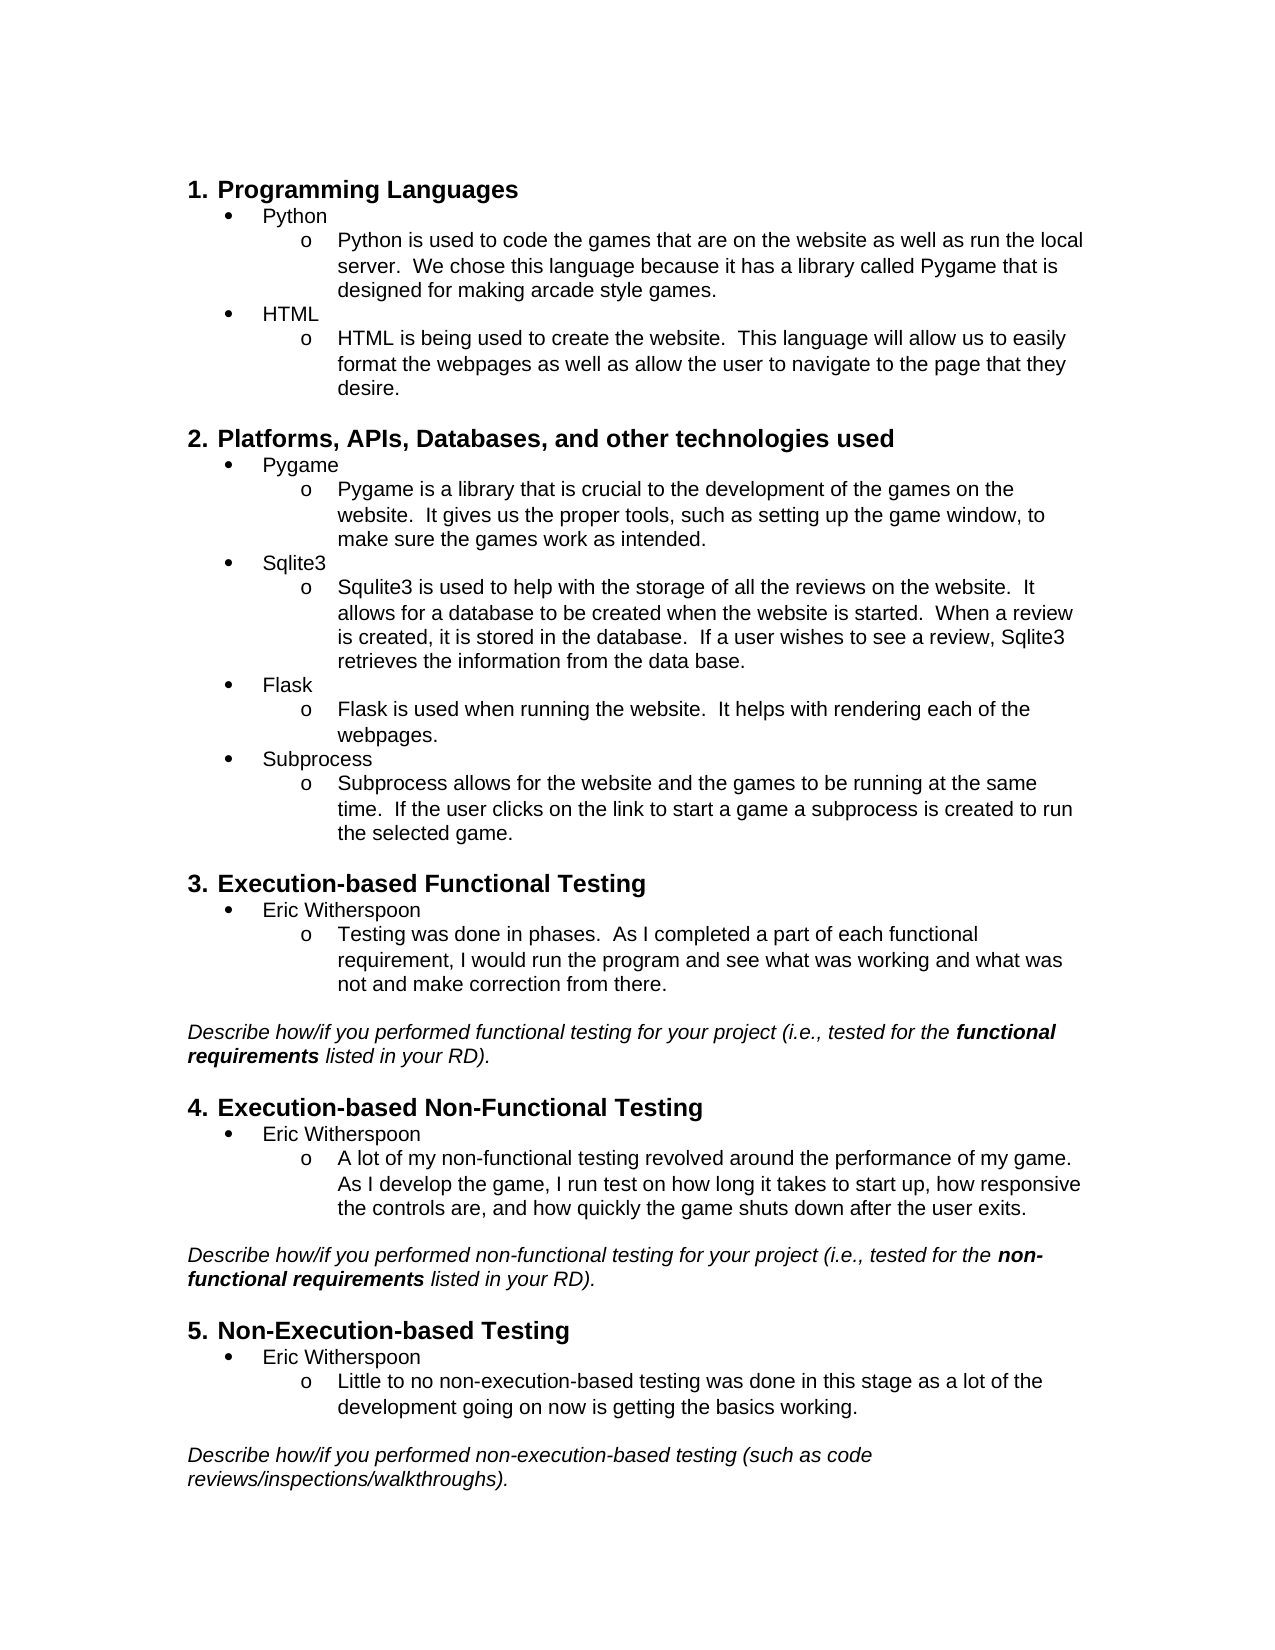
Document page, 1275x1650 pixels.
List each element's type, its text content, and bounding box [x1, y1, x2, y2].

list Subprocess [225, 747, 1087, 771]
list Python [225, 204, 1087, 228]
list Eric Witherspoon [225, 1345, 1087, 1369]
subtitle Execution-based Non-Functional Testing [187, 1093, 1087, 1122]
list Python is used to code the games that are on the website as well as run the local server. We chose this language because it has a library called Pygame that is designed for making arcade style games. [300, 228, 1087, 302]
list Little to no non-execution-based testing was done in this stage as a lot of the development going on now is getting the basics working. [300, 1369, 1087, 1419]
subtitle Platforms, APIs, Databases, and other technologies used [187, 424, 1087, 453]
subtitle Programming Languages [187, 175, 1087, 204]
list A lot of my non-functional testing revolved around the performance of my game. As I develop the game, I run test on how long it takes to start up, how responsive the controls are, and how quickly the game shuts down after the user exits. [300, 1146, 1087, 1219]
text Describe how/if you performed functional testing for your project (i.e., tested for the functional requirements listed in your RD). [187, 1020, 1087, 1068]
subtitle Execution-based Functional Testing [187, 869, 1087, 898]
list Pygame is a library that is crucial to the development of the games on the website. It gives us the proper tools, such as setting up the game window, to make sure the games work as intended. [300, 477, 1087, 551]
list Squlite3 is used to help with the storage of all the reviews on the website. It allows for a database to be created when the website is started. When a review is created, it is stored in the database. If a user wishes to see a review, Sqlite3 retrieves the information from the data base. [300, 575, 1087, 673]
text Describe how/if you performed non-functional testing for your project (i.e., tested for the non-functional requirements listed in your RD). [187, 1243, 1087, 1291]
list Subprocess allows for the website and the games to be running at the same time. If the user clicks on the link to start a game a subprocess is created to run the selected game. [300, 771, 1087, 844]
list Flask [225, 673, 1087, 697]
list Eric Witherspoon [225, 1122, 1087, 1146]
list HTML [225, 302, 1087, 326]
list HTML is being used to create the website. This language will allow us to easily format the webpages as well as allow the user to navigate to the page that they desire. [300, 326, 1087, 399]
subtitle Non-Execution-based Testing [187, 1316, 1087, 1345]
list Testing was done in phases. As I completed a part of each functional requirement, I would run the program and see what was working and what was not and make correction from there. [300, 922, 1087, 996]
list Sqlite3 [225, 551, 1087, 575]
list Flask is used when running the website. It helps with rendering each of the webpages. [300, 697, 1087, 747]
list Eric Witherspoon [225, 898, 1087, 922]
text Describe how/if you performed non-execution-based testing (such as code reviews/inspections/walkthroughs). [187, 1443, 1087, 1491]
list Pygame [225, 453, 1087, 477]
